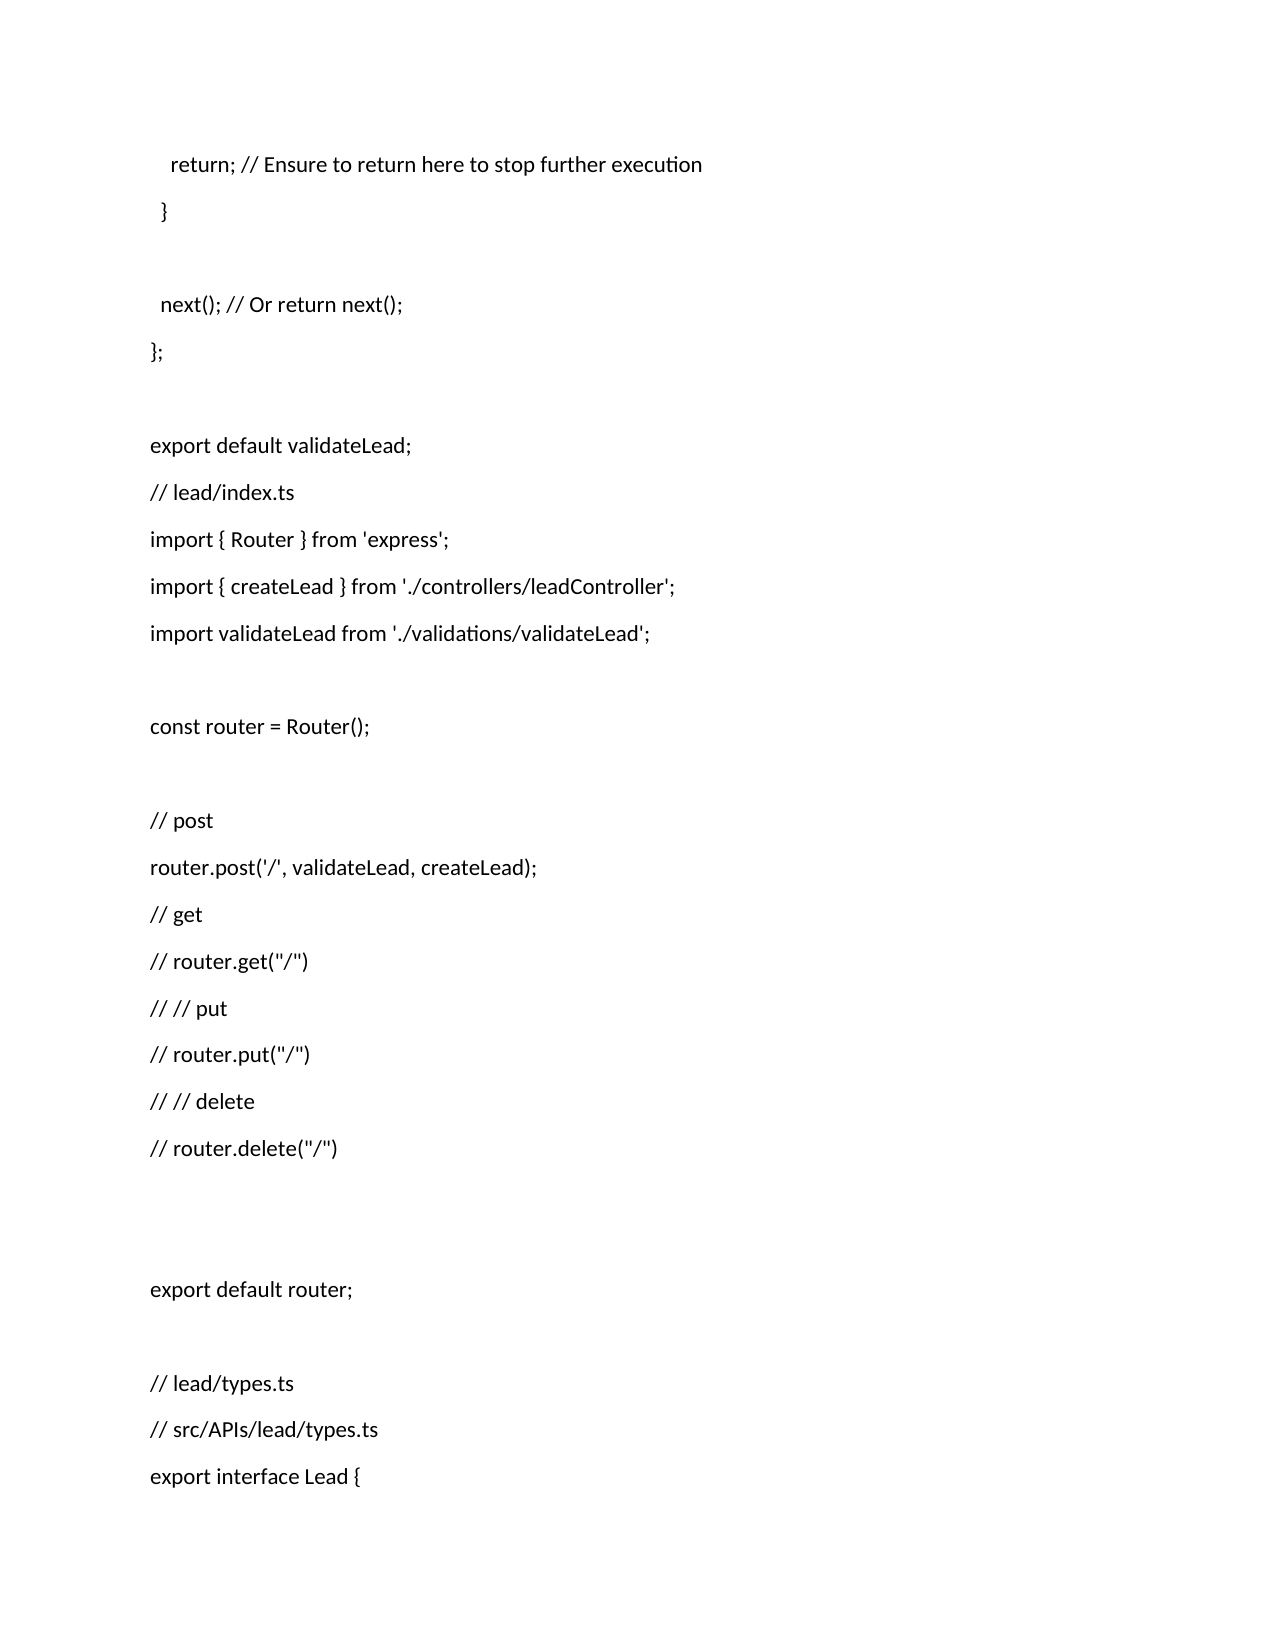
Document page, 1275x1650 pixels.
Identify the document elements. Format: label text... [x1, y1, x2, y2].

text import { Router } from 'express'; [150, 525, 1125, 553]
text import validateLead from './validations/validateLead'; [150, 619, 1125, 647]
text next(); // Or return next(); [150, 291, 1125, 319]
text // // delete [150, 1087, 1125, 1116]
text import { createLead } from './controllers/leadController'; [150, 572, 1125, 600]
text // get [150, 900, 1125, 928]
text // router.put("/") [150, 1041, 1125, 1069]
text // lead/types.ts [150, 1369, 1125, 1397]
text } [150, 197, 1125, 225]
text // // put [150, 994, 1125, 1022]
text export default router; [150, 1275, 1125, 1303]
text router.post('/', validateLead, createLead); [150, 853, 1125, 881]
text const router = Router(); [150, 712, 1125, 741]
text export default validateLead; [150, 431, 1125, 459]
text // src/APIs/lead/types.ts [150, 1416, 1125, 1444]
text }; [150, 337, 1125, 366]
text // post [150, 806, 1125, 834]
text return; // Ensure to return here to stop further execution [150, 150, 1125, 178]
text export interface Lead { [150, 1462, 1125, 1491]
text // router.get("/") [150, 947, 1125, 975]
text // router.delete("/") [150, 1134, 1125, 1162]
text // lead/index.ts [150, 478, 1125, 506]
